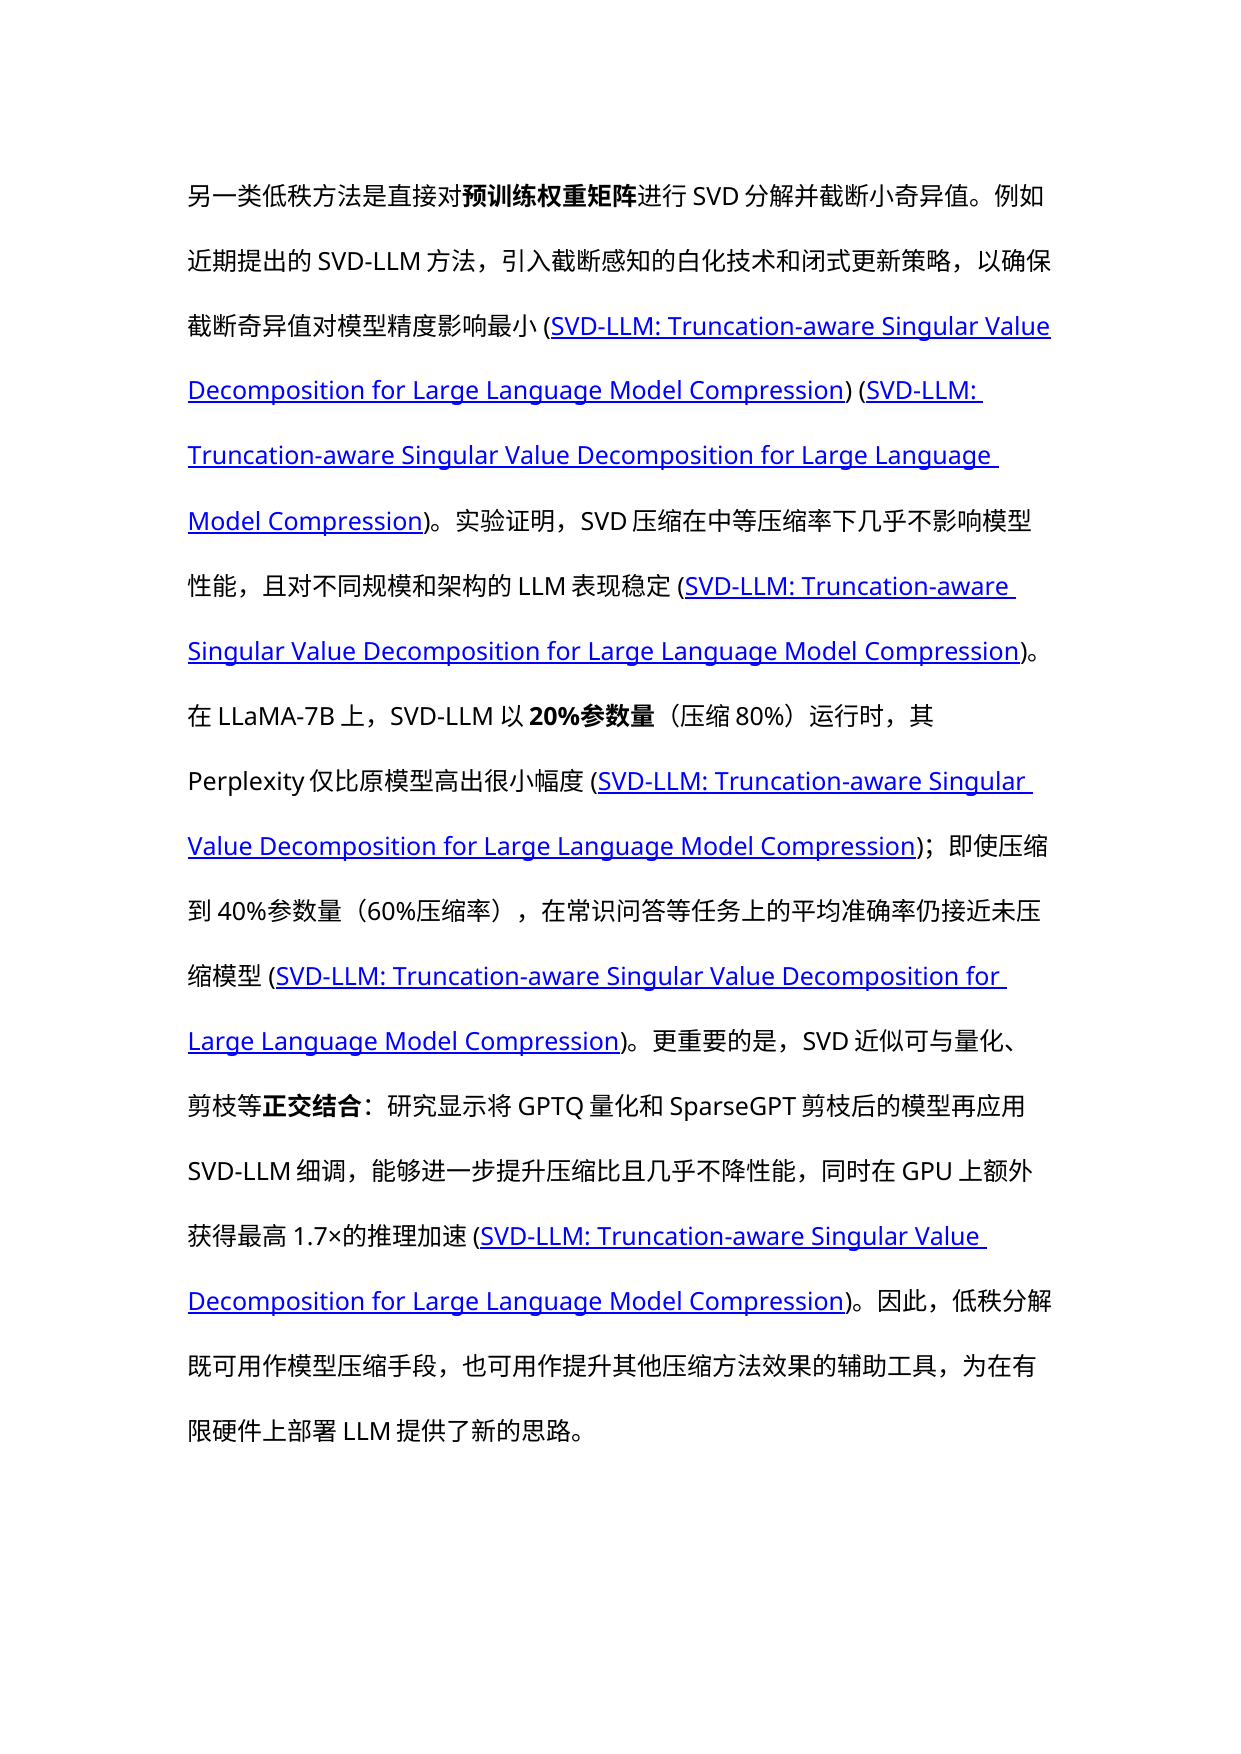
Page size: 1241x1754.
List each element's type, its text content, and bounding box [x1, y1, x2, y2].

text 另一类低秩方法是直接对预训练权重矩阵进行SVD分解并截断小奇异值。例如近期提出的SVD-LLM方法，引入截断感知的白化技术和闭式更新策略，以确保截断奇异值对模型精度影响最小 (SVD-LLM: Truncation-aware Singular Value Decomposition for Large Language Model Compression) (SVD-LLM: Truncation-aware Singular Value Decomposition for Large Language Model Compression)。实验证明，SVD压缩在中等压缩率下几乎不影响模型性能，且对不同规模和架构的LLM表现稳定 (SVD-LLM: Truncation-aware Singular Value Decomposition for Large Language Model Compression)。在LLaMA-7B上，SVD-LLM以20%参数量（压缩80%）运行时，其Perplexity仅比原模型高出很小幅度 (SVD-LLM: Truncation-aware Singular Value Decomposition for Large Language Model Compression)；即使压缩到40%参数量（60%压缩率），在常识问答等任务上的平均准确率仍接近未压缩模型 (SVD-LLM: Truncation-aware Singular Value Decomposition for Large Language Model Compression)。更重要的是，SVD近似可与量化、剪枝等正交结合：研究显示将GPTQ量化和SparseGPT剪枝后的模型再应用SVD-LLM细调，能够进一步提升压缩比且几乎不降性能，同时在GPU上额外获得最高1.7×的推理加速 (SVD-LLM: Truncation-aware Singular Value Decomposition for Large Language Model Compression)。因此，低秩分解既可用作模型压缩手段，也可用作提升其他压缩方法效果的辅助工具，为在有限硬件上部署LLM提供了新的思路。 [187, 162, 1053, 1462]
